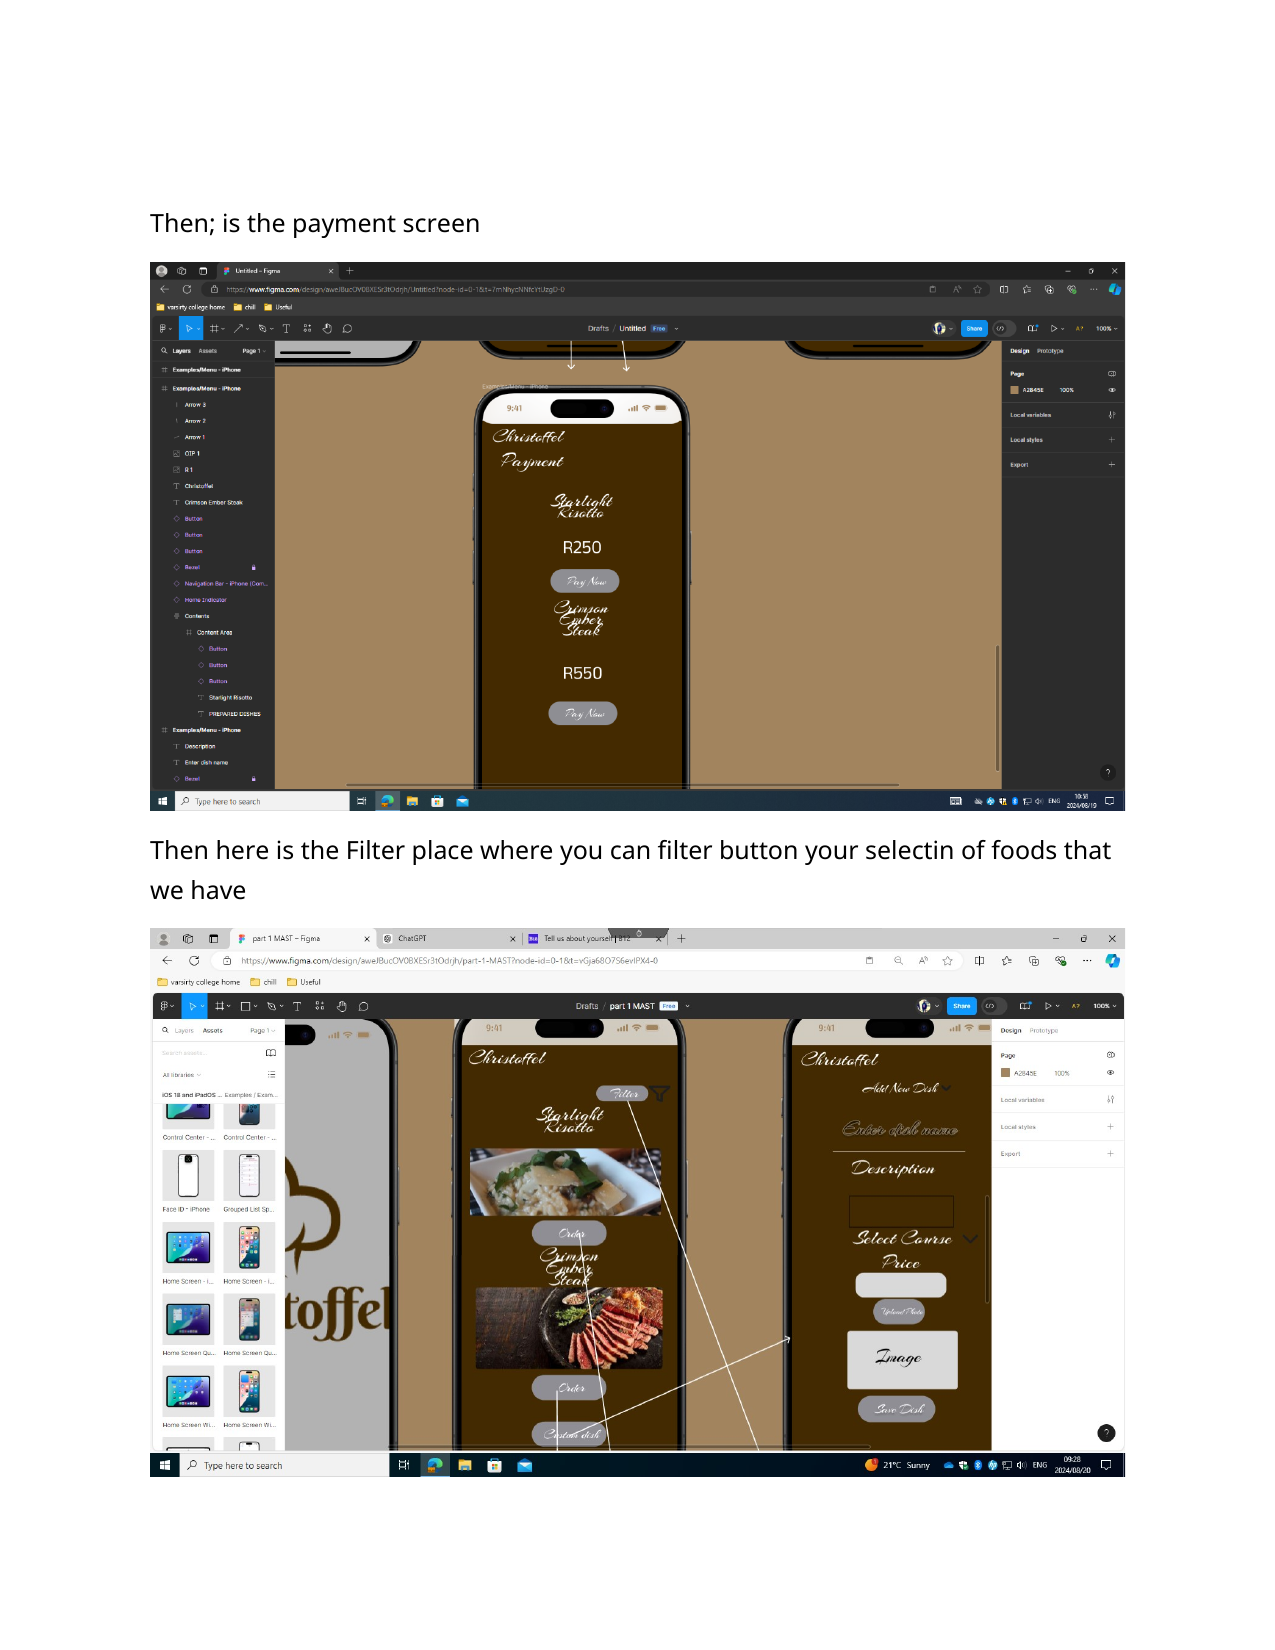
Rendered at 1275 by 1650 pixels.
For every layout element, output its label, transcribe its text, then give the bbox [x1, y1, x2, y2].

text Then here is the Filter place where you can filter button your selectin of foods that we have [150, 833, 1125, 906]
picture [150, 928, 1125, 1477]
picture [150, 262, 1125, 811]
text Then; is the payment screen [150, 206, 1125, 240]
